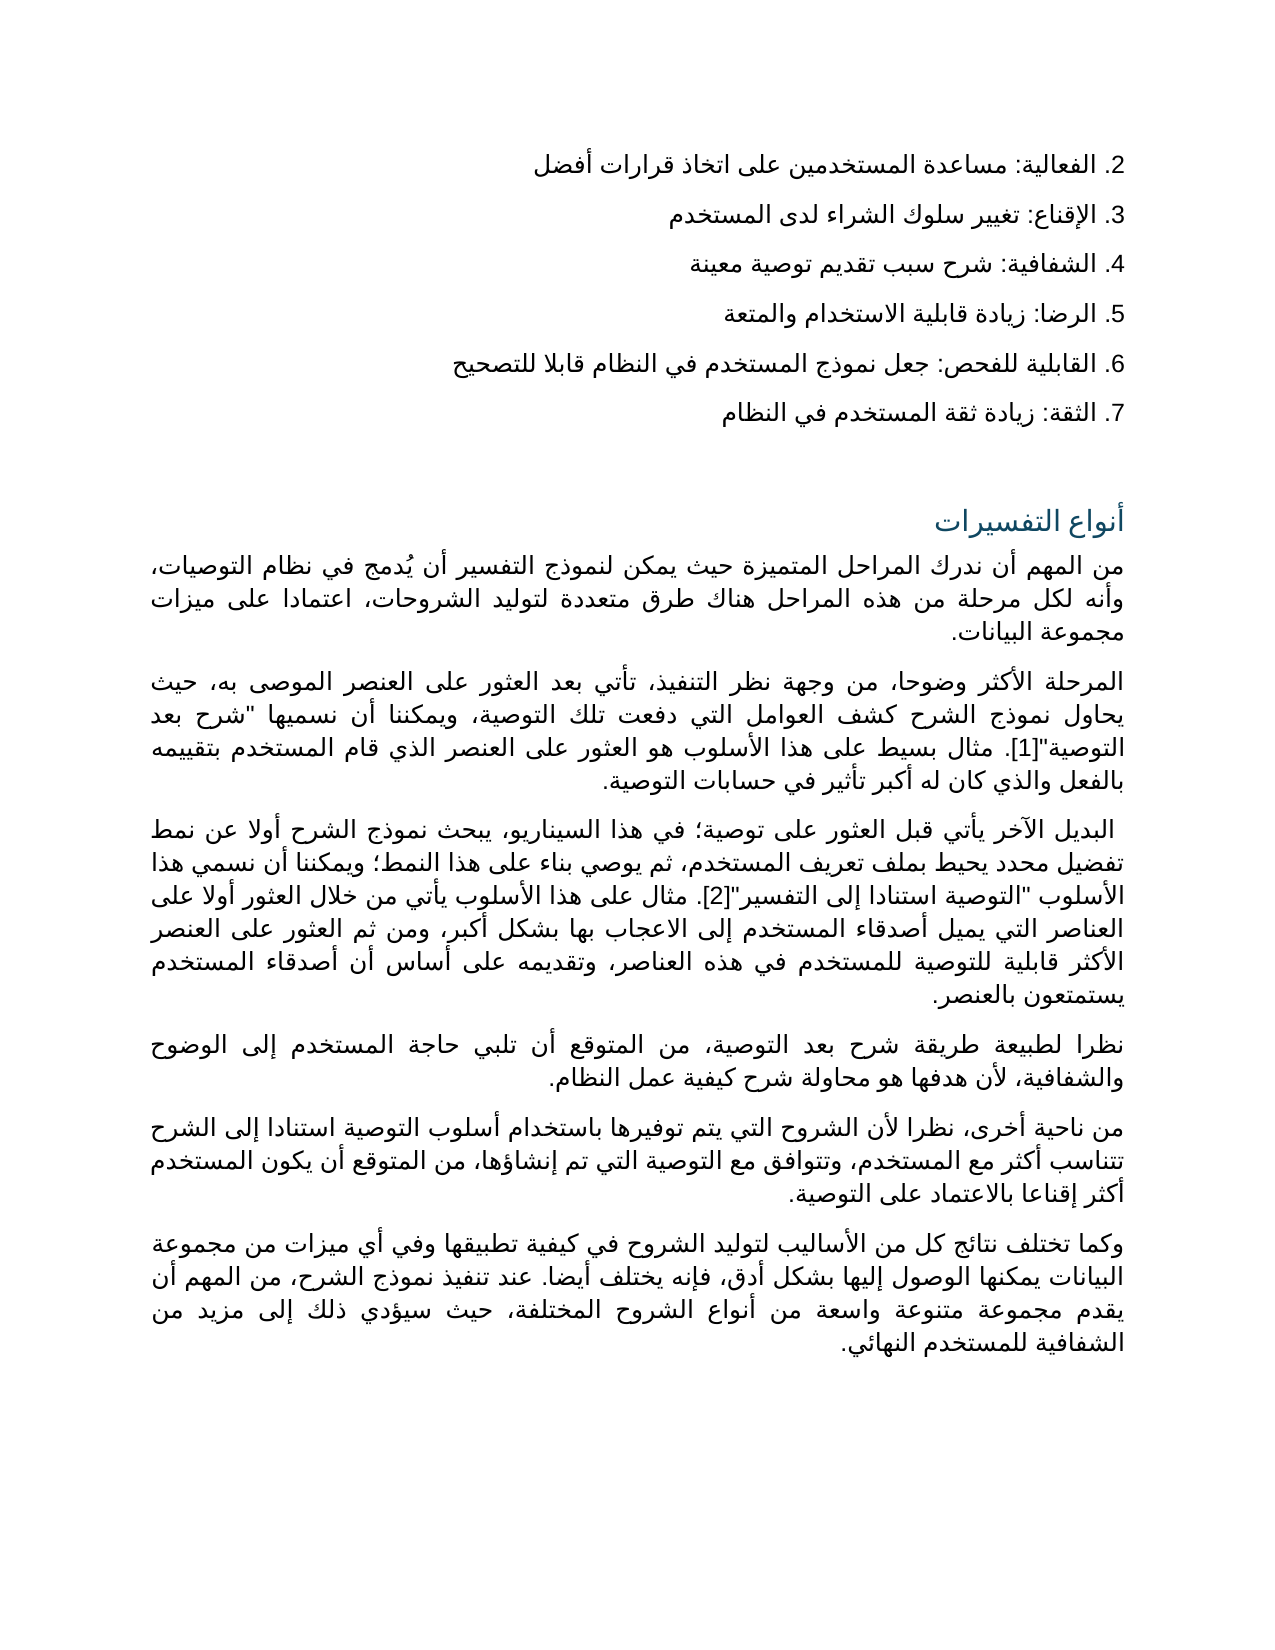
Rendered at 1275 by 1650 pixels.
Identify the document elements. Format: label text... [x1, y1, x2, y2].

text وكما تختلف نتائج كل من الأساليب لتوليد الشروح في كيفية تطبيقها وفي أي ميزات من مجموعة البيانات يمكنها الوصول إليها بشكل أدق، فإنه يختلف أيضا. عند تنفيذ نموذج الشرح، من المهم أن يقدم مجموعة متنوعة واسعة من أنواع الشروح المختلفة، حيث سيؤدي ذلك إلى مزيد من الشفافية للمستخدم النهائي. [150, 1228, 1125, 1356]
text 6. القابلية للفحص: جعل نموذج المستخدم في النظام قابلا للتصحيح [150, 349, 1125, 377]
text البديل الآخر يأتي قبل العثور على توصية؛ في هذا السيناريو، يبحث نموذج الشرح أولا عن نمط تفضيل محدد يحيط بملف تعريف المستخدم، ثم يوصي بناء على هذا النمط؛ ويمكننا أن نسمي هذا الأسلوب "التوصية استنادا إلى التفسير"[2]. مثال على هذا الأسلوب يأتي من خلال العثور أولا على العناصر التي يميل أصدقاء المستخدم إلى الاعجاب بها بشكل أكبر، ومن ثم العثور على العنصر الأكثر قابلية للتوصية للمستخدم في هذه العناصر، وتقديمه على أساس أن أصدقاء المستخدم يستمتعون بالعنصر. [150, 815, 1125, 1009]
text نظرا لطبيعة طريقة شرح بعد التوصية، من المتوقع أن تلبي حاجة المستخدم إلى الوضوح والشفافية، لأن هدفها هو محاولة شرح كيفية عمل النظام. [150, 1030, 1125, 1092]
text 7. الثقة: زيادة ثقة المستخدم في النظام [150, 398, 1125, 427]
text من ناحية أخرى، نظرا لأن الشروح التي يتم توفيرها باستخدام أسلوب التوصية استنادا إلى الشرح تتناسب أكثر مع المستخدم، وتتوافق مع التوصية التي تم إنشاؤها، من المتوقع أن يكون المستخدم أكثر إقناعا بالاعتماد على التوصية. [150, 1113, 1125, 1208]
text من المهم أن ندرك المراحل المتميزة حيث يمكن لنموذج التفسير أن يُدمج في نظام التوصيات، وأنه لكل مرحلة من هذه المراحل هناك طرق متعددة لتوليد الشروحات، اعتمادا على ميزات مجموعة البيانات. [150, 551, 1125, 646]
text 5. الرضا: زيادة قابلية الاستخدام والمتعة [150, 299, 1125, 328]
text 4. الشفافية: شرح سبب تقديم توصية معينة [150, 249, 1125, 278]
text المرحلة الأكثر وضوحا، من وجهة نظر التنفيذ، تأتي بعد العثور على العنصر الموصى به، حيث يحاول نموذج الشرح كشف العوامل التي دفعت تلك التوصية، ويمكننا أن نسميها "شرح بعد التوصية"[1]. مثال بسيط على هذا الأسلوب هو العثور على العنصر الذي قام المستخدم بتقييمه بالفعل والذي كان له أكبر تأثير في حسابات التوصية. [150, 667, 1125, 794]
text 3. الإقناع: تغيير سلوك الشراء لدى المستخدم [150, 200, 1125, 228]
text 2. الفعالية: مساعدة المستخدمين على اتخاذ قرارات أفضل [150, 150, 1125, 179]
subtitle أنواع التفسيرات [150, 504, 1125, 537]
